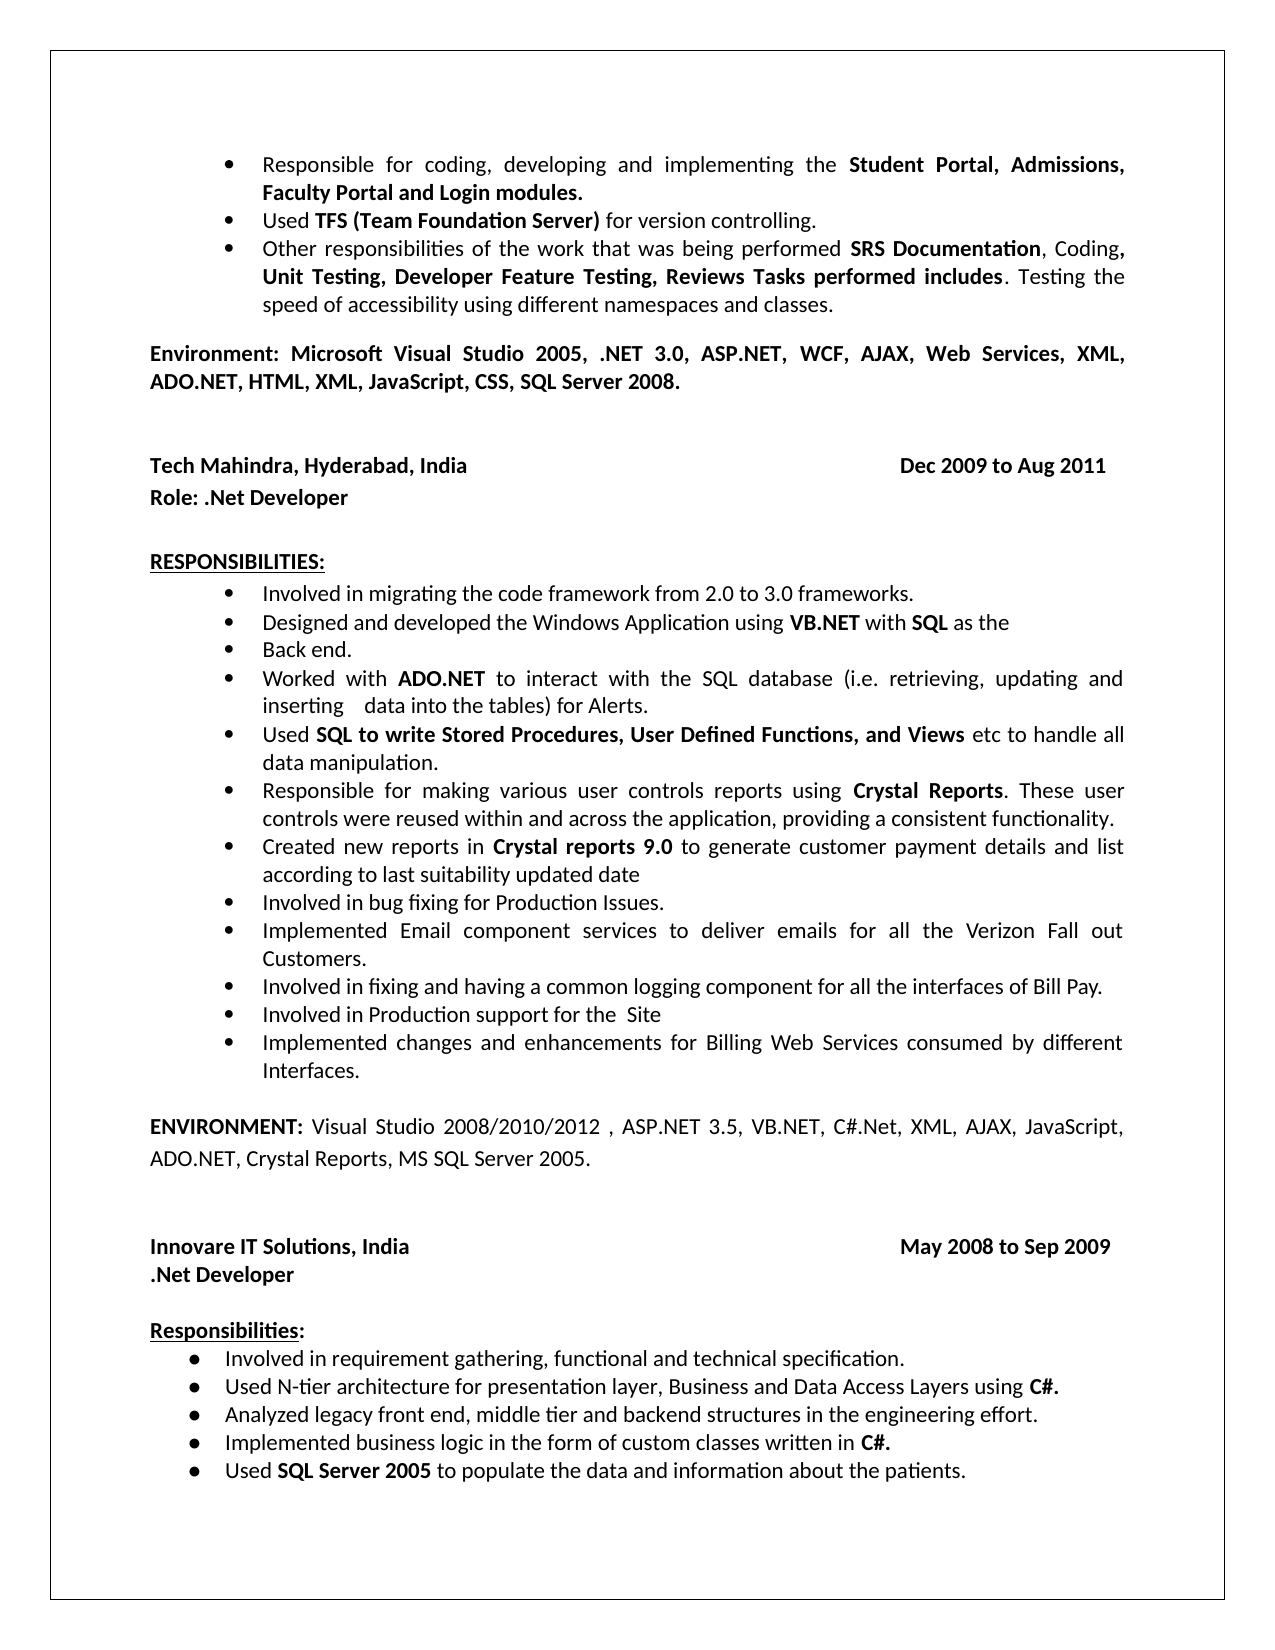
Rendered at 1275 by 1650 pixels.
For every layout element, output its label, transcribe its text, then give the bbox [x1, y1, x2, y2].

text Tech Mahindra, Hyderabad, India Dec 2009 to Aug 2011 [150, 451, 1125, 479]
list Back end. [225, 636, 1125, 664]
text Role: .Net Developer [150, 483, 1125, 511]
list Used SQL to write Stored Procedures, User Defined Functions, and Views etc to handle all data manipulation. [225, 720, 1125, 776]
list Implemented Email component services to deliver emails for all the Verizon Fall out Customers. [225, 916, 1125, 972]
list Worked with ADO.NET to interact with the SQL database (i.e. retrieving, updating and inserting data into the tables) for Alerts. [225, 664, 1125, 720]
text Responsibilities: [150, 1316, 1125, 1344]
list Responsible for making various user controls reports using Crystal Reports. These user controls were reused within and across the application, providing a consistent functionality. [225, 776, 1125, 832]
text .Net Developer [150, 1260, 1125, 1288]
list Involved in migrating the code framework from 2.0 to 3.0 frameworks. [225, 579, 1125, 608]
list Used N-tier architecture for presentation layer, Business and Data Access Layers using C#. [187, 1372, 1125, 1401]
text Innovare IT Solutions, India May 2008 to Sep 2009 [150, 1232, 1125, 1260]
list Involved in Production support for the Site [225, 1000, 1125, 1028]
text ENVIRONMENT: Visual Studio 2008/2010/2012 , ASP.NET 3.5, VB.NET, C#.Net, XML, AJAX, JavaScript, ADO.NET, Crystal Reports, MS SQL Server 2005. [150, 1112, 1125, 1172]
list Implemented changes and enhancements for Billing Web Services consumed by different Interfaces. [225, 1028, 1125, 1084]
list Analyzed legacy front end, middle tier and backend structures in the engineering effort. [187, 1401, 1125, 1428]
text RESPONSIBILITIES: [150, 547, 1125, 575]
list Other responsibilities of the work that was being performed SRS Documentation, Coding, Unit Testing, Developer Feature Testing, Reviews Tasks performed includes. Testing the speed of accessibility using different namespaces and classes. [225, 234, 1125, 318]
subtitle Environment: Microsoft Visual Studio 2005, .NET 3.0, ASP.NET, WCF, AJAX, Web Services, XML, ADO.NET, HTML, XML, JavaScript, CSS, SQL Server 2008. [150, 339, 1125, 395]
list Responsible for coding, developing and implementing the Student Portal, Admissions, Faculty Portal and Login modules. [225, 150, 1125, 206]
list Used TFS (Team Foundation Server) for version controlling. [225, 206, 1125, 234]
list Designed and developed the Windows Application using VB.NET with SQL as the [225, 608, 1125, 636]
list Involved in fixing and having a common logging component for all the interfaces of Bill Pay. [225, 972, 1125, 1000]
list Involved in requirement gathering, functional and technical specification. [187, 1344, 1125, 1372]
list Involved in bug fixing for Production Issues. [225, 888, 1125, 916]
list Used SQL Server 2005 to populate the data and information about the patients. [187, 1457, 1125, 1484]
list Created new reports in Crystal reports 9.0 to generate customer payment details and list according to last suitability updated date [225, 832, 1125, 888]
list Implemented business logic in the form of custom classes written in C#. [187, 1428, 1125, 1457]
